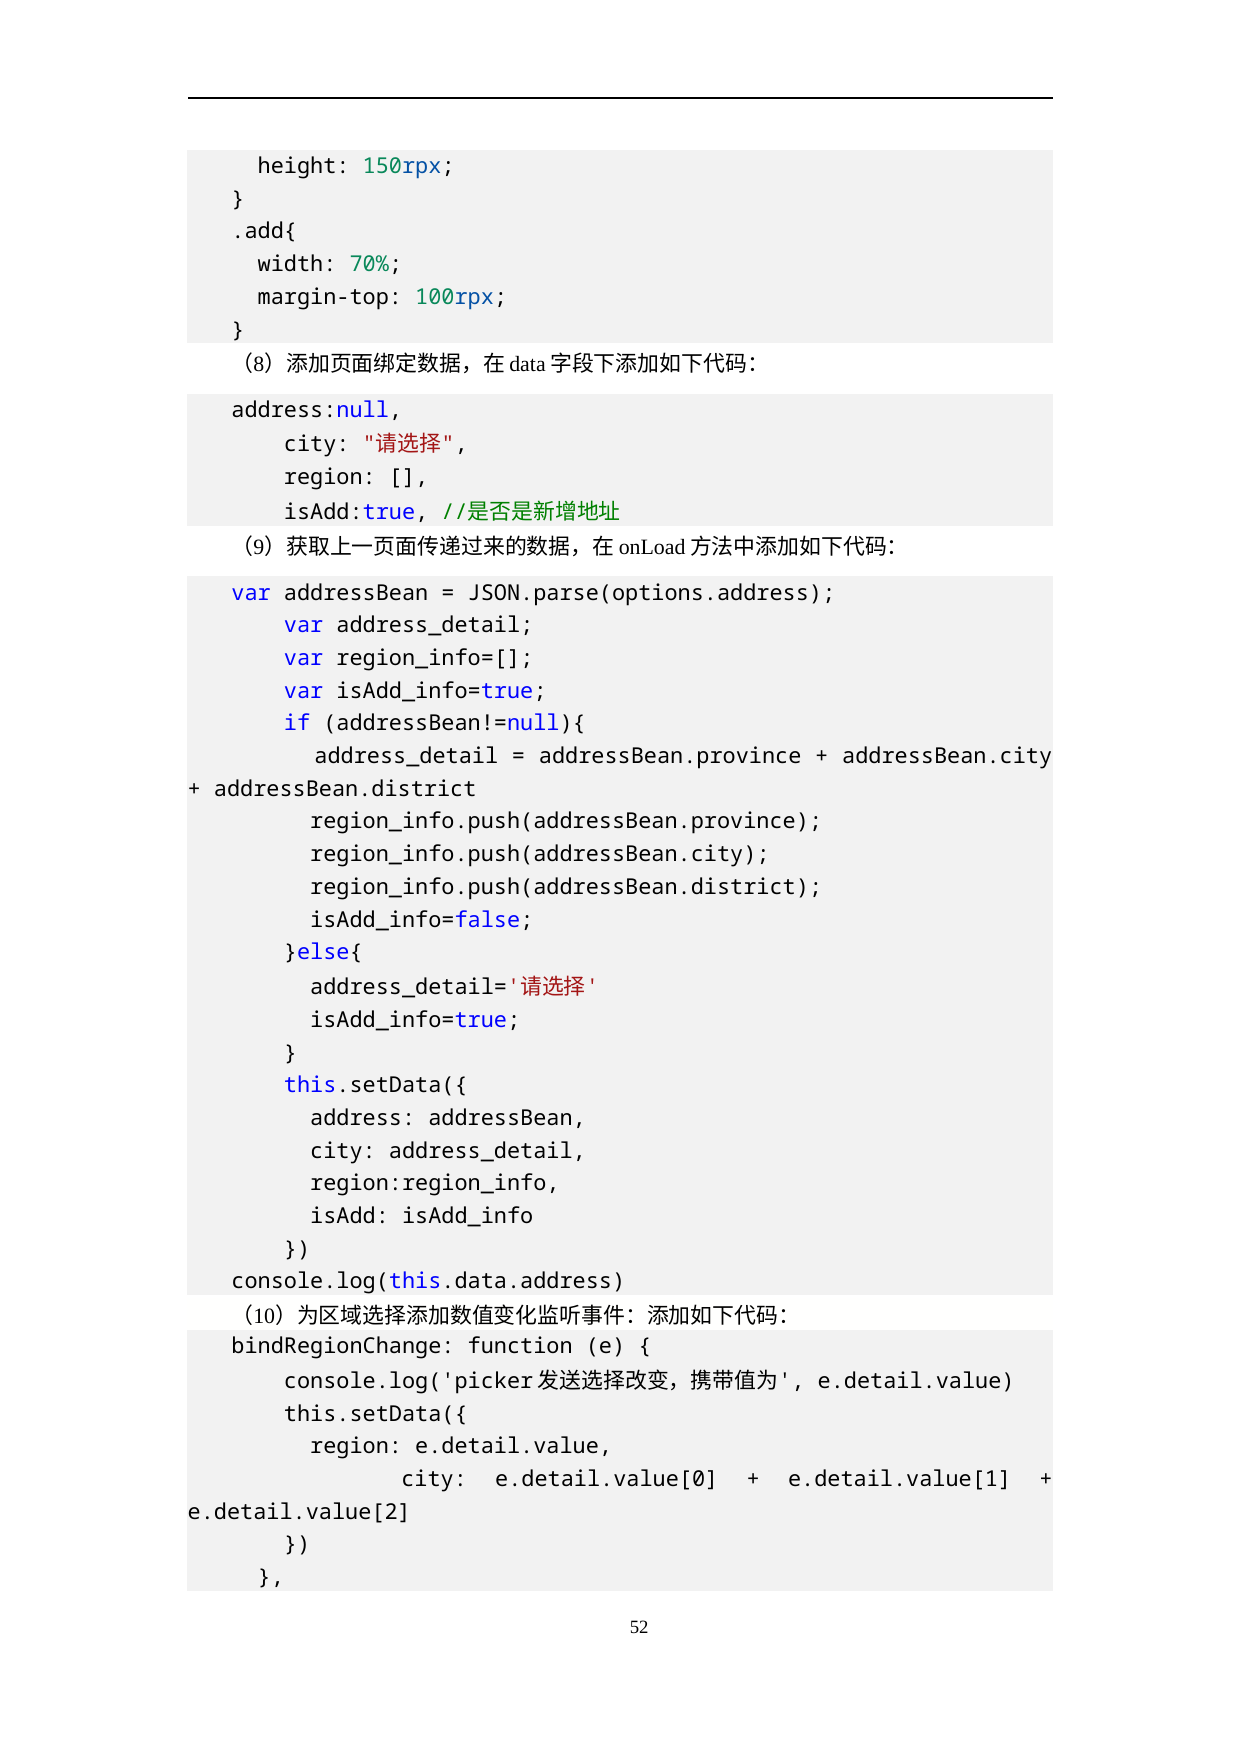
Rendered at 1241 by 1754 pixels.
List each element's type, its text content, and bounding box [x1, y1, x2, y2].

text height: 150rpx; [187, 150, 1053, 180]
text isAdd_info=true; [187, 1004, 1053, 1034]
text margin-top: 100rpx; [187, 281, 1053, 311]
text region: [], [187, 461, 1053, 491]
text var addressBean = JSON.parse(options.address); [187, 576, 1053, 606]
text city: "请选择", [187, 426, 1053, 458]
text }, [187, 1561, 1053, 1591]
text city: e.detail.value[0] + e.detail.value[1] + e.detail.value[2] [187, 1463, 1053, 1525]
text if (addressBean!=null){ [187, 707, 1053, 737]
text isAdd_info=false; [187, 903, 1053, 933]
text bindRegionChange: function (e) { [187, 1330, 1053, 1360]
text console.log(this.data.address) [187, 1266, 1053, 1295]
text var region_info=[]; [187, 642, 1053, 672]
text address_detail='请选择' [187, 969, 1053, 1001]
text .add{ [187, 215, 1053, 245]
text var address_detail; [187, 609, 1053, 639]
text （8）添加页面绑定数据，在data字段下添加如下代码： [187, 346, 1053, 378]
text address_detail = addressBean.province + addressBean.city + addressBean.district [187, 740, 1053, 802]
text this.setData({ [187, 1397, 1053, 1427]
text region:region_info, [187, 1167, 1053, 1197]
text }) [187, 1528, 1053, 1558]
text address:null, [187, 394, 1053, 423]
text region_info.push(addressBean.province); [187, 805, 1053, 835]
text region_info.push(addressBean.city); [187, 838, 1053, 868]
text console.log('picker发送选择改变，携带值为', e.detail.value) [187, 1363, 1053, 1394]
text address: addressBean, [187, 1102, 1053, 1132]
text region: e.detail.value, [187, 1430, 1053, 1460]
text } [187, 183, 1053, 212]
text （9）获取上一页面传递过来的数据，在onLoad方法中添加如下代码： [187, 529, 1053, 561]
text region_info.push(addressBean.district); [187, 871, 1053, 901]
text city: address_detail, [187, 1135, 1053, 1164]
text } [187, 313, 1053, 343]
text width: 70%; [187, 248, 1053, 278]
text }else{ [187, 936, 1053, 966]
text this.setData({ [187, 1069, 1053, 1099]
text } [187, 1037, 1053, 1066]
text （10）为区域选择添加数值变化监听事件：添加如下代码： [187, 1298, 1053, 1330]
text }) [187, 1233, 1053, 1263]
text var isAdd_info=true; [187, 674, 1053, 704]
text isAdd:true, //是否是新增地址 [187, 494, 1053, 526]
text isAdd: isAdd_info [187, 1200, 1053, 1230]
